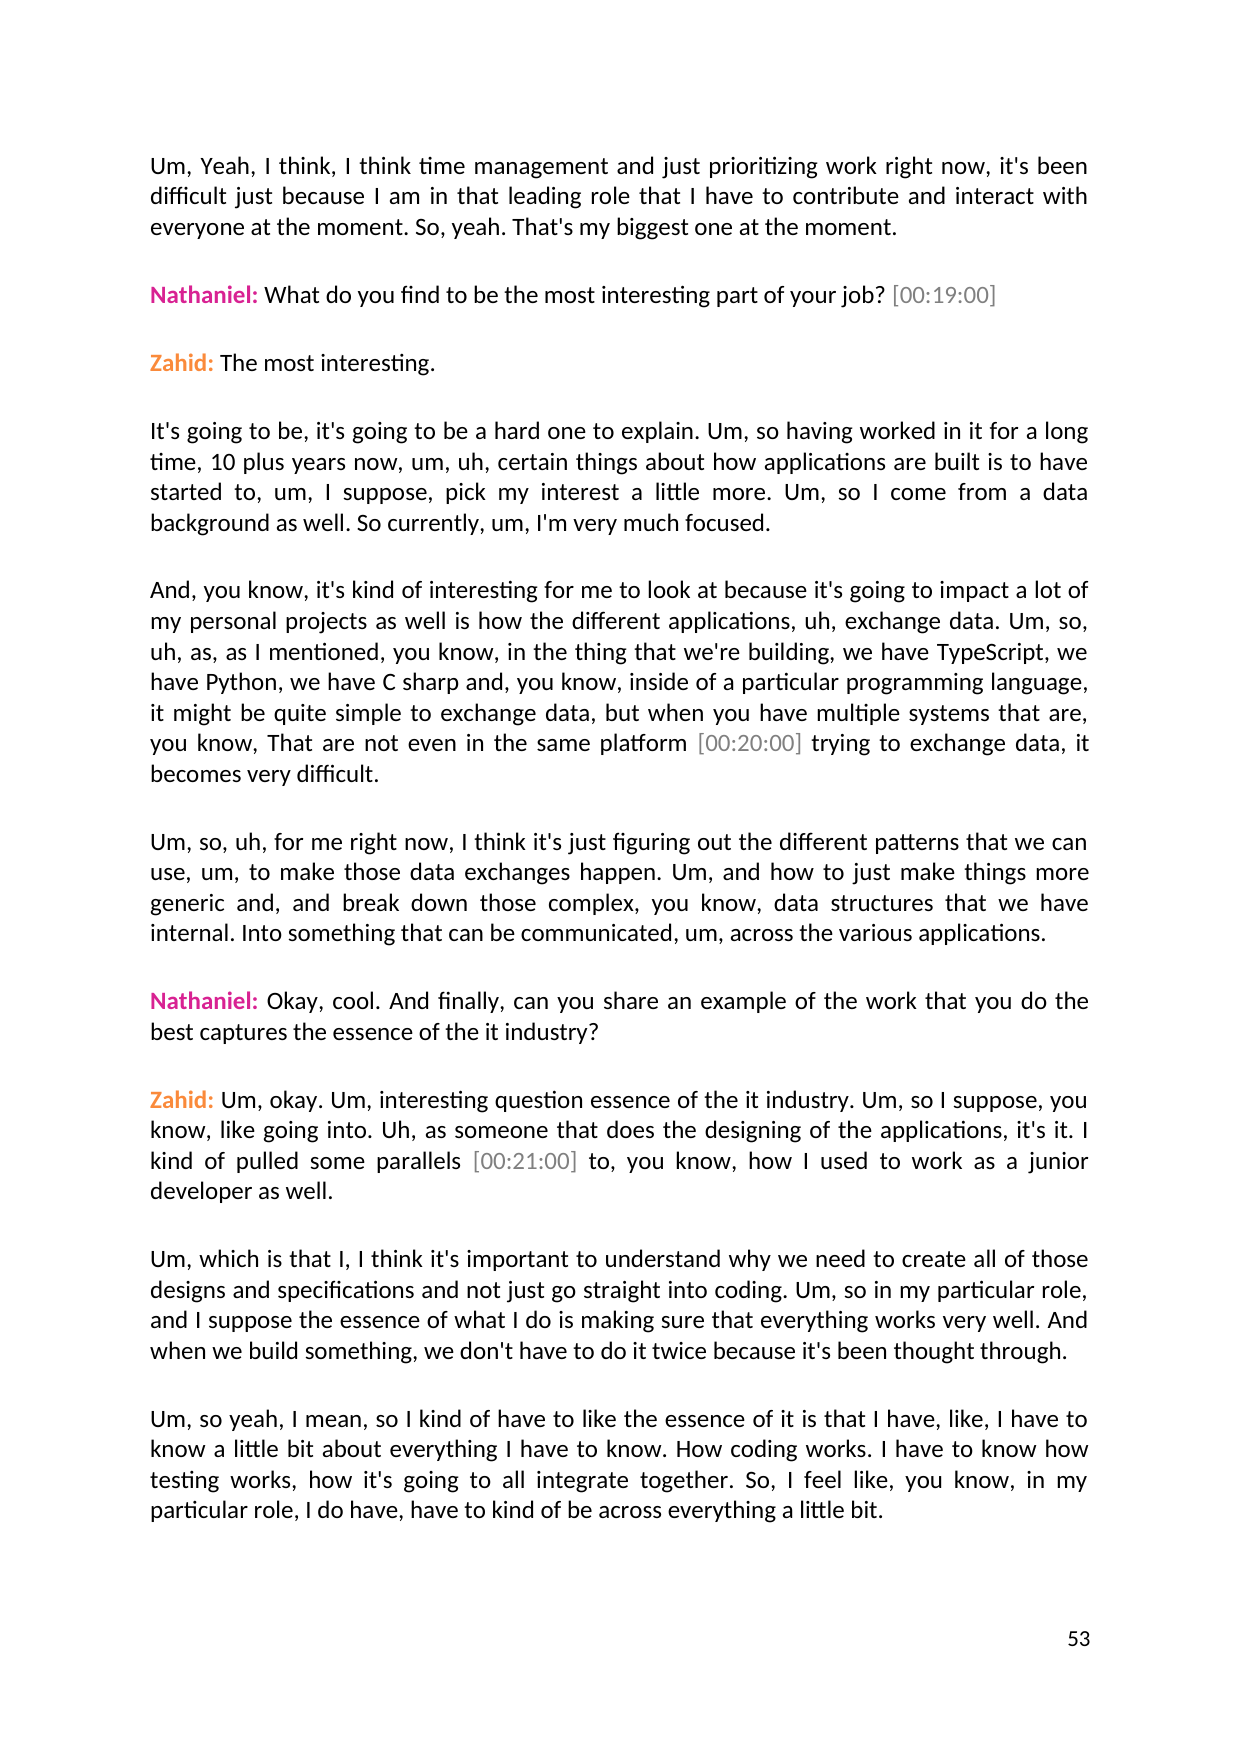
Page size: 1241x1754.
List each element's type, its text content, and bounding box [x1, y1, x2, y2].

text Nathaniel: What do you find to be the most interesting part of your job? [00:19:00] [150, 279, 1090, 309]
text Zahid: The most interesting. [150, 347, 1090, 378]
text Um, so yeah, I mean, so I kind of have to like the essence of it is that I have, like, I have to know a little bit about everything I have to know. How coding works. I have to know how testing works, how it's going to all integrate together. So, I feel like, you know, in my particular role, I do have, have to kind of be across everything a little bit. [150, 1403, 1090, 1525]
text Zahid: Um, okay. Um, interesting question essence of the it industry. Um, so I suppose, you know, like going into. Uh, as someone that does the designing of the applications, it's it. I kind of pulled some parallels [00:21:00] to, you know, how I used to work as a junior developer as well. [150, 1084, 1090, 1206]
text Um, which is that I, I think it's important to understand why we need to create all of those designs and specifications and not just go straight into coding. Um, so in my particular role, and I suppose the essence of what I do is making sure that everything works very well. And when we build something, we don't have to do it twice because it's been thought through. [150, 1243, 1090, 1366]
text Um, Yeah, I think, I think time management and just prioritizing work right now, it's been difficult just because I am in that leading role that I have to contribute and interact with everyone at the moment. So, yeah. That's my biggest one at the moment. [150, 150, 1090, 242]
text And, you know, it's kind of interesting for me to look at because it's going to impact a lot of my personal projects as well is how the different applications, uh, exchange data. Um, so, uh, as, as I mentioned, you know, in the thing that we're building, we have TypeScript, we have Python, we have C sharp and, you know, inside of a particular programming language, it might be quite simple to exchange data, but when you have multiple systems that are, you know, That are not even in the same platform [00:20:00] trying to exchange data, it becomes very difficult. [150, 575, 1090, 788]
text Nathaniel: Okay, cool. And finally, can you share an example of the work that you do the best captures the essence of the it industry? [150, 985, 1090, 1046]
text It's going to be, it's going to be a hard one to explain. Um, so having worked in it for a long time, 10 plus years now, um, uh, certain things about how applications are built is to have started to, um, I suppose, pick my interest a little more. Um, so I come from a data background as well. So currently, um, I'm very much focused. [150, 415, 1090, 537]
text Um, so, uh, for me right now, I think it's just figuring out the different patterns that we can use, um, to make those data exchanges happen. Um, and how to just make things more generic and, and break down those complex, you know, data structures that we have internal. Into something that can be communicated, um, across the various applications. [150, 826, 1090, 948]
